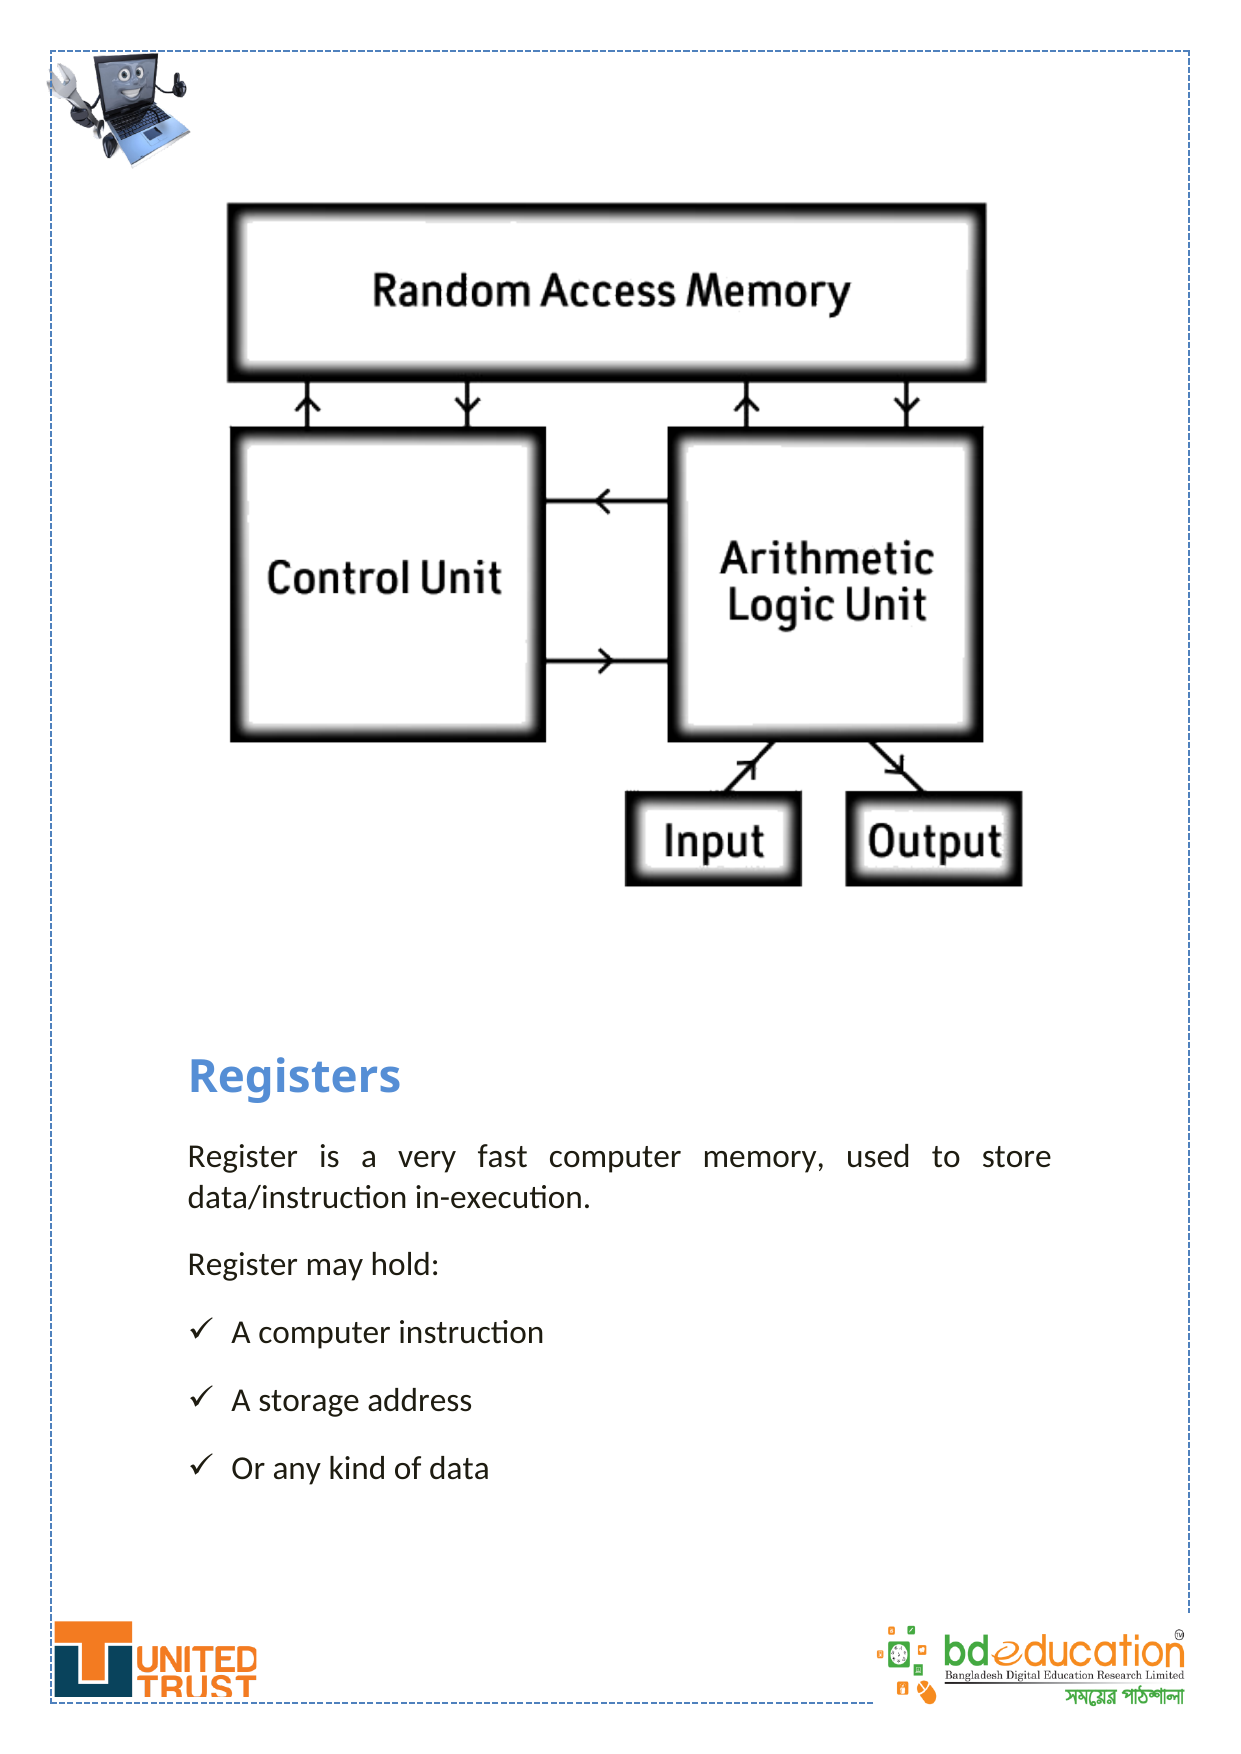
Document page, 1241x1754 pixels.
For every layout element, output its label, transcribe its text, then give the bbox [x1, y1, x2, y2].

subtitle Or any kind of data [187, 1447, 1053, 1488]
subtitle Register is a very fast computer memory, used to store data/instruction in-execution. [187, 1135, 1053, 1216]
picture [218, 200, 1034, 893]
picture [873, 1613, 1193, 1707]
picture [44, 51, 193, 171]
subtitle Registers [187, 1043, 1053, 1106]
subtitle A computer instruction [187, 1311, 1053, 1352]
subtitle Register may hold: [187, 1243, 1053, 1284]
subtitle A storage address [187, 1379, 1053, 1420]
picture [53, 1621, 256, 1697]
